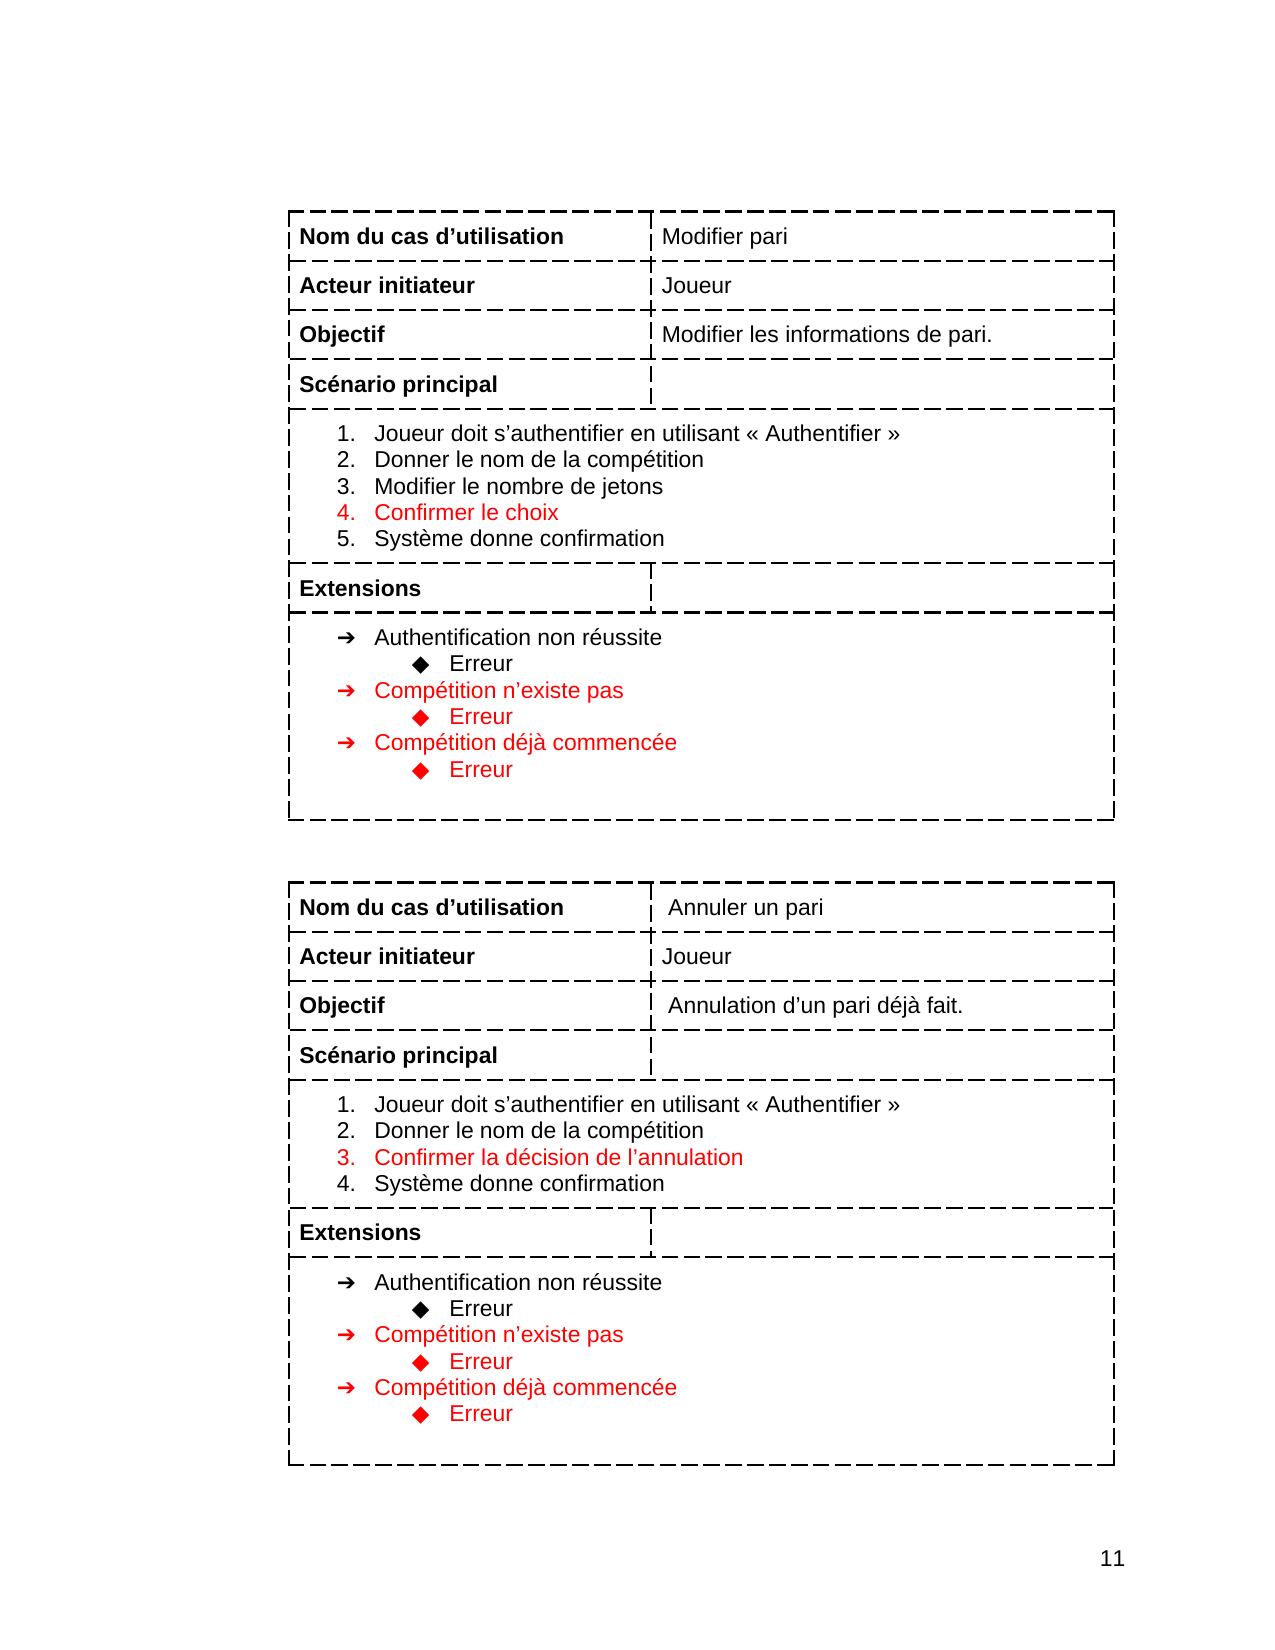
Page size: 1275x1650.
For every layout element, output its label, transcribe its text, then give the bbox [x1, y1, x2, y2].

table_header Nom du cas d’utilisation [289, 210, 651, 260]
table_cell Authentification non réussite Erreur Compétition n’existe pas Erreur Compétition déjà commencée Erreur [289, 611, 1114, 819]
table_cell Joueur doit s’authentifier en utilisant « Authentifier » Donner le nom de la compétition Modifier le nombre de jetons Confirmer le choix Système donne confirmation [289, 408, 1114, 562]
table_cell Joueur [651, 260, 1114, 309]
table_header Modifier pari [651, 210, 1114, 260]
table_cell Joueur doit s’authentifier en utilisant « Authentifier » Donner le nom de la compétition Confirmer la décision de l’annulation Système donne confirmation [289, 1079, 1114, 1207]
table_cell Extensions [289, 562, 651, 611]
table_cell Annulation d’un pari déjà fait. [651, 980, 1114, 1029]
table_cell Scénario principal [289, 358, 651, 407]
table_cell Authentification non réussite Erreur Compétition n’existe pas Erreur Compétition déjà commencée Erreur [289, 1256, 1114, 1463]
table_cell [651, 1029, 1114, 1078]
table_cell Extensions [289, 1207, 651, 1256]
table_cell Modifier les informations de pari. [651, 309, 1114, 358]
table_cell [651, 562, 1114, 611]
table_header Annuler un pari [651, 881, 1114, 931]
table_cell Acteur initiateur [289, 260, 651, 309]
table_cell Scénario principal [289, 1029, 651, 1078]
table_cell Joueur [651, 931, 1114, 980]
table_header Nom du cas d’utilisation [289, 881, 651, 931]
table_cell Objectif [289, 980, 651, 1029]
table_cell Acteur initiateur [289, 931, 651, 980]
table_cell [651, 1207, 1114, 1256]
table_cell [651, 358, 1114, 407]
table_cell Objectif [289, 309, 651, 358]
